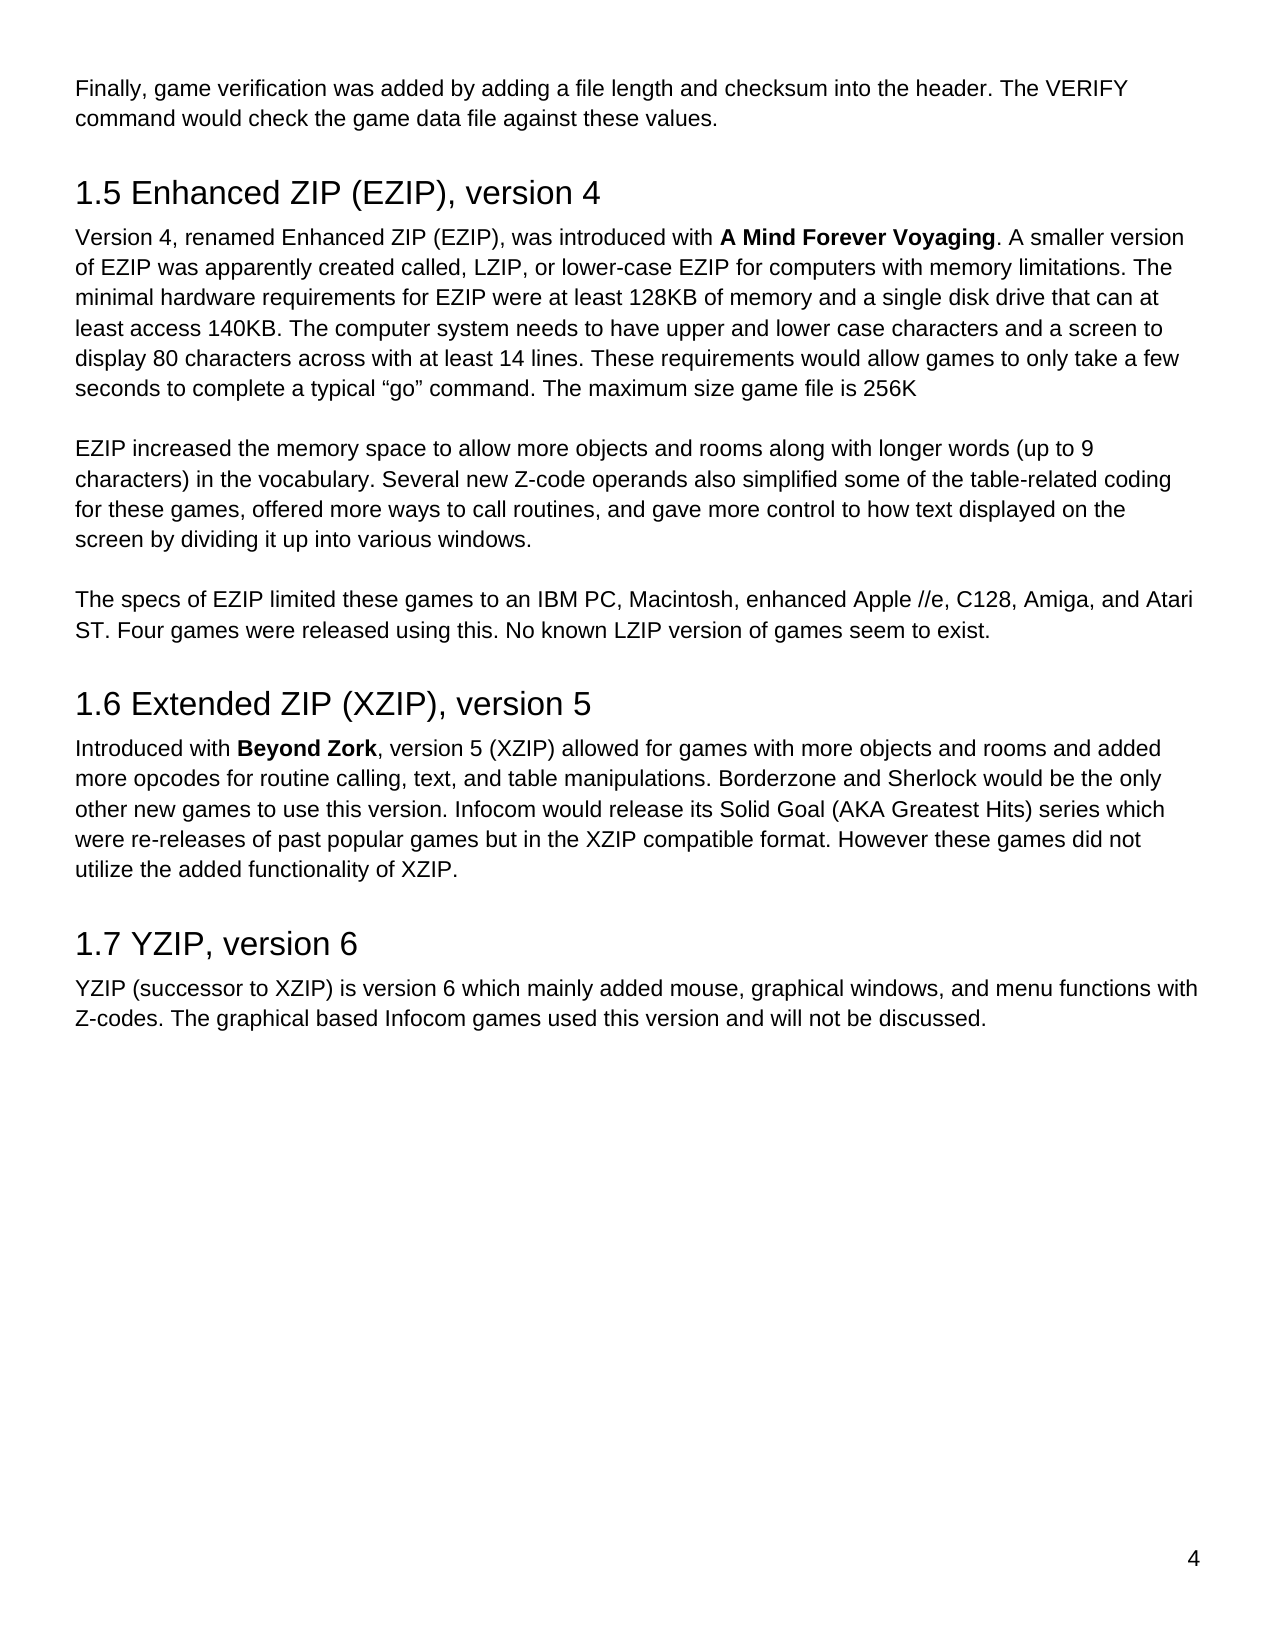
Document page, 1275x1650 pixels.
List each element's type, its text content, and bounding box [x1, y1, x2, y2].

text YZIP (successor to XZIP) is version 6 which mainly added mouse, graphical windows, and menu functions with Z-codes. The graphical based Infocom games used this version and will not be discussed. [75, 975, 1200, 1031]
text The specs of EZIP limited these games to an IBM PC, Macintosh, enhanced Apple //e, C128, Amiga, and Atari ST. Four games were released using this. No known LZIP version of games seem to exist. [75, 586, 1200, 643]
subtitle 1.6 Extended ZIP (XZIP), version 5 [75, 684, 1200, 723]
text Finally, game verification was added by adding a file length and checksum into the header. The VERIFY command would check the game data file against these values. [75, 75, 1200, 132]
subtitle 1.5 Enhanced ZIP (EZIP), version 4 [75, 173, 1200, 211]
subtitle 1.7 YZIP, version 6 [75, 924, 1200, 962]
text Version 4, renamed Enhanced ZIP (EZIP), was introduced with A Mind Forever Voyaging. A smaller version of EZIP was apparently created called, LZIP, or lower-case EZIP for computers with memory limitations. The minimal hardware requirements for EZIP were at least 128KB of memory and a single disk drive that can at least access 140KB. The computer system needs to have upper and lower case characters and a screen to display 80 characters across with at least 14 lines. These requirements would allow games to only take a few seconds to complete a typical “go” command. The maximum size game file is 256K [75, 224, 1200, 401]
text Introduced with Beyond Zork, version 5 (XZIP) allowed for games with more objects and rooms and added more opcodes for routine calling, text, and table manipulations. Borderzone and Sherlock would be the only other new games to use this version. Infocom would release its Solid Goal (AKA Greatest Hits) series which were re-releases of past popular games but in the XZIP compatible format. However these games did not utilize the added functionality of XZIP. [75, 735, 1200, 882]
text EZIP increased the memory space to allow more objects and rooms along with longer words (up to 9 characters) in the vocabulary. Several new Z-code operands also simplified some of the table-related coding for these games, offered more ways to call routines, and gave more control to how text displayed on the screen by dividing it up into various windows. [75, 435, 1200, 552]
